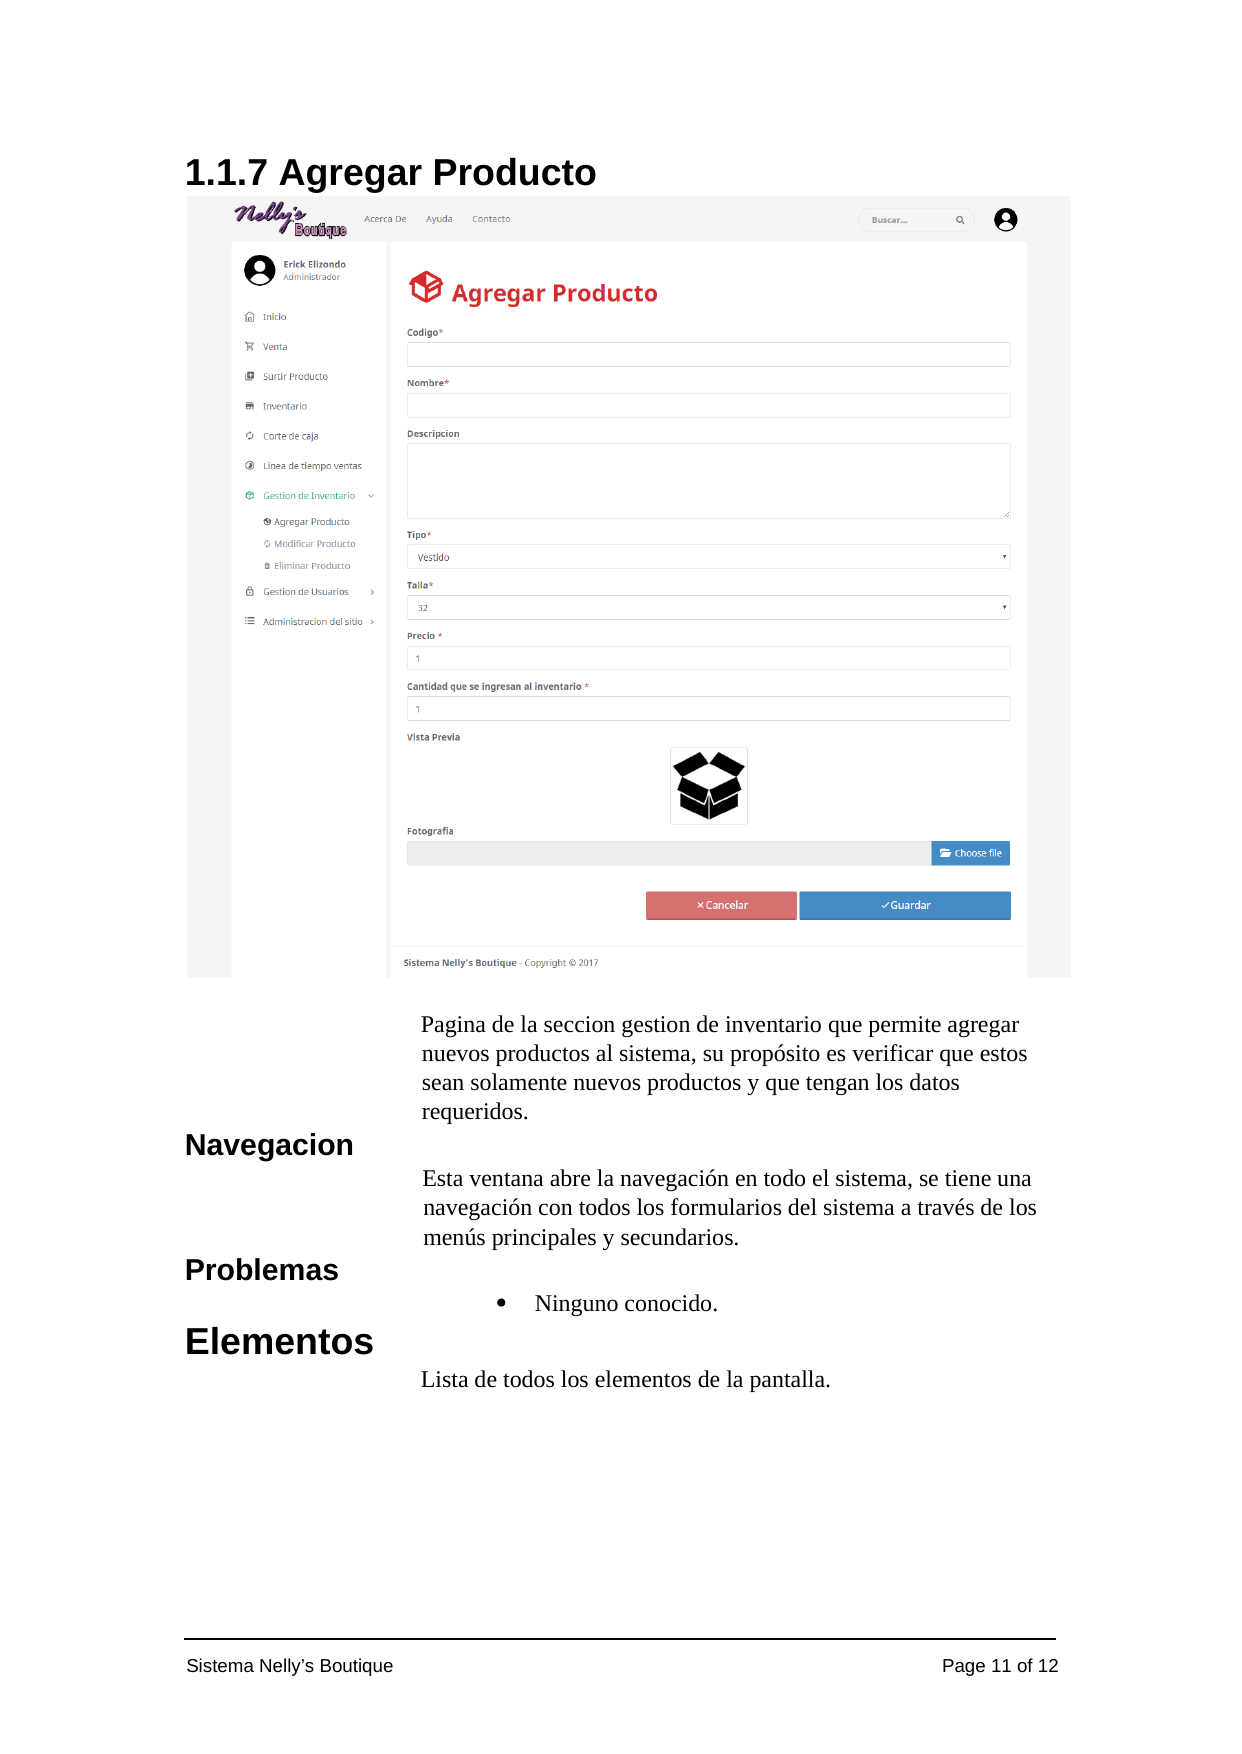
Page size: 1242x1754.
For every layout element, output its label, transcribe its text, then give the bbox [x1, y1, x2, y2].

subtitle Elementos [184, 1319, 1070, 1362]
subtitle 1.1.7 Agregar Producto [184, 151, 1070, 194]
text Lista de todos los elementos de la pantalla. [421, 1365, 1058, 1393]
picture [187, 196, 1071, 978]
text Pagina de la seccion gestion de inventario que permite agregar nuevos productos al sistema, su propósito es verificar que estos sean solamente nuevos productos y que tengan los datos requeridos. [421, 1010, 1058, 1125]
text Esta ventana abre la navegación en todo el sistema, se tiene una navegación con todos los formularios del sistema a través de los menús principales y secundarios. [422, 1164, 1070, 1250]
list Ninguno conocido. [497, 1289, 1070, 1317]
subtitle Navegacion [184, 1127, 1070, 1162]
subtitle Problemas [184, 1252, 1070, 1287]
